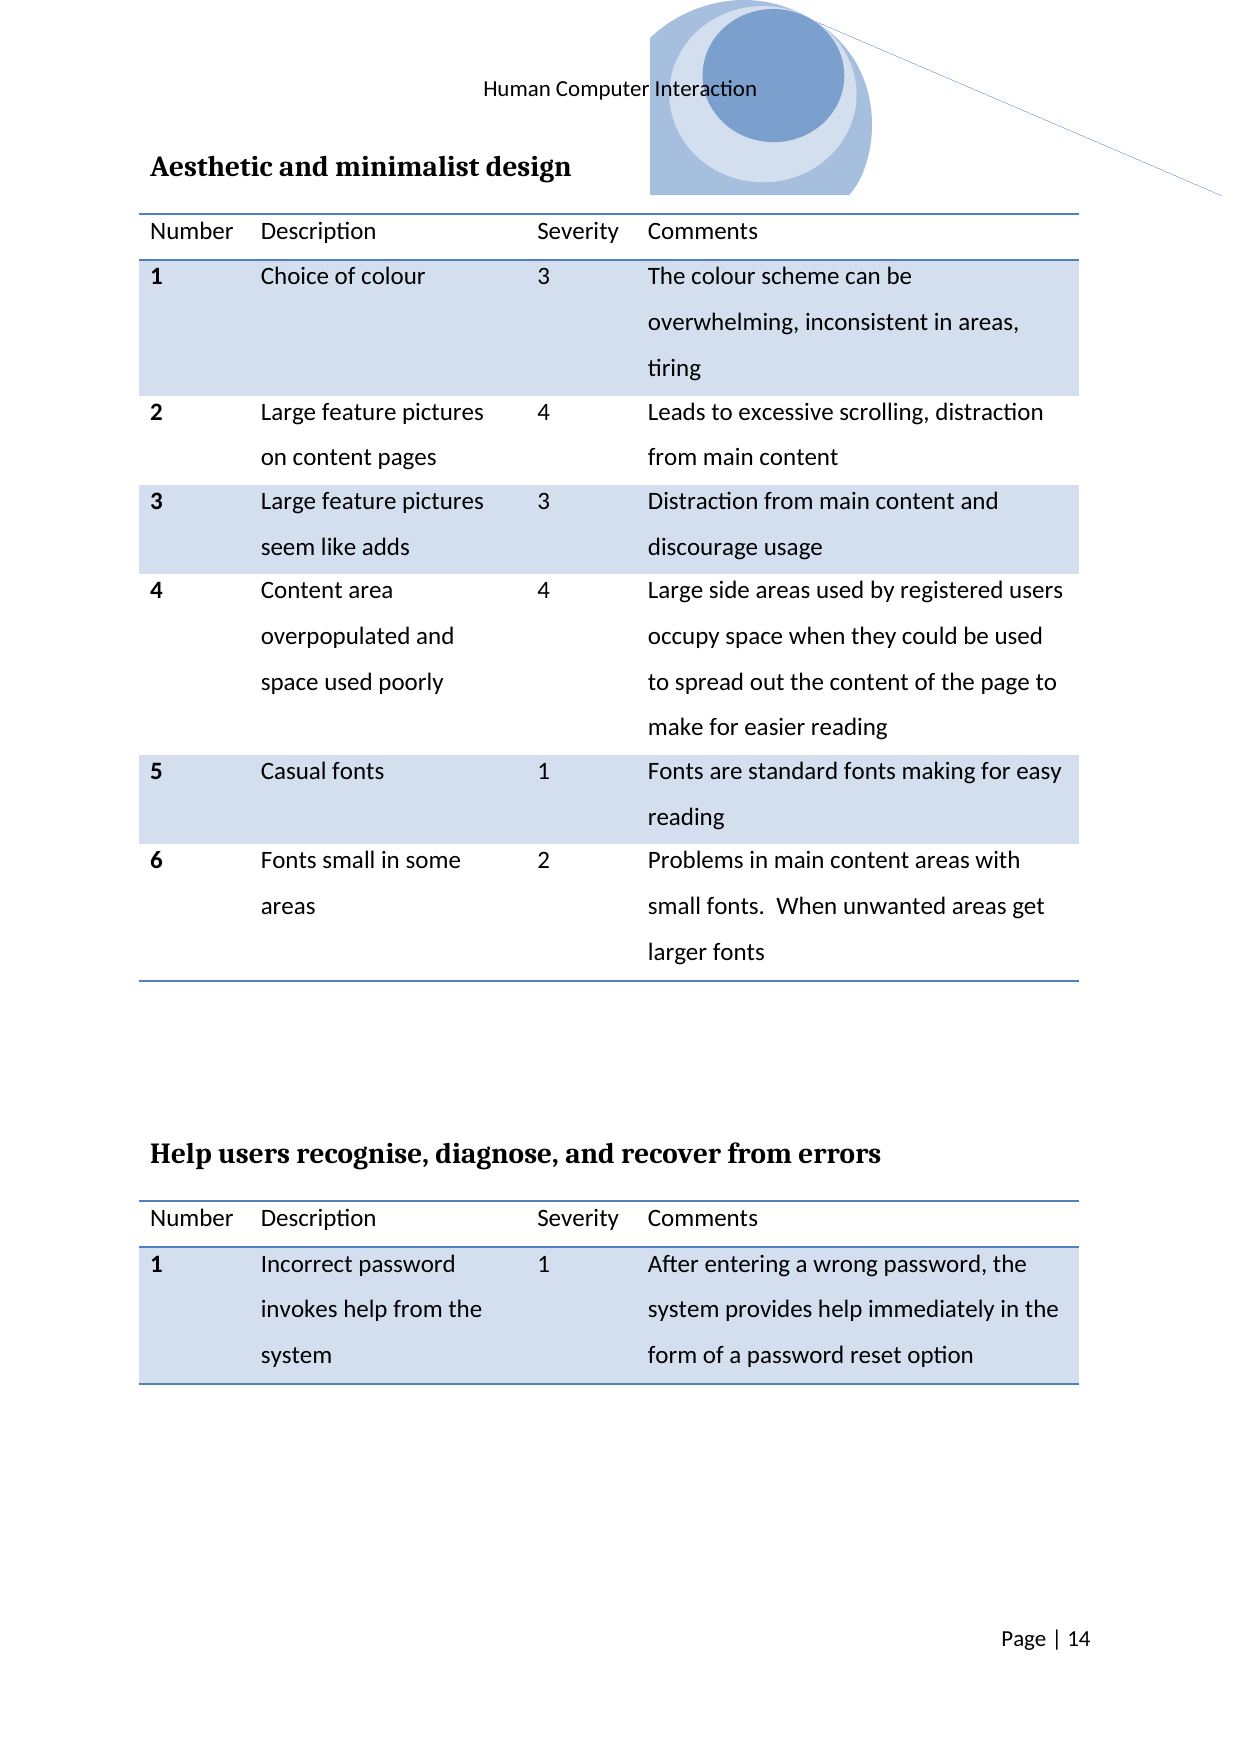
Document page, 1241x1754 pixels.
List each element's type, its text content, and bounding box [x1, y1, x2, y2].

table_cell Large feature pictures on content pages [249, 396, 526, 485]
table_cell 1 [526, 1248, 636, 1383]
table_cell 1 [526, 755, 636, 844]
subtitle Help users recognise, diagnose, and recover from errors [150, 1137, 1090, 1171]
table_cell Leads to excessive scrolling, distraction from main content [636, 396, 1079, 485]
table_cell 3 [526, 485, 636, 574]
table_header Number [139, 1202, 249, 1246]
table_cell Content area overpopulated and space used poorly [249, 574, 526, 755]
table_cell 4 [139, 574, 249, 755]
table_cell The colour scheme can be overwhelming, inconsistent in areas, tiring [636, 261, 1079, 396]
table_header Number [139, 215, 249, 258]
table_cell Large side areas used by registered users occupy space when they could be used to spread out the content of the page to make for easier reading [636, 574, 1079, 755]
table_header Comments [636, 215, 1079, 258]
table_cell 3 [526, 261, 636, 396]
table_cell Problems in main content areas with small fonts. When unwanted areas get larger fonts [636, 845, 1079, 980]
table_cell 3 [139, 485, 249, 574]
subtitle Aesthetic and minimalist design [150, 150, 1090, 183]
table_cell 2 [526, 845, 636, 980]
table_cell Large feature pictures seem like adds [249, 485, 526, 574]
table_cell 4 [526, 574, 636, 755]
table_header Description [249, 1202, 526, 1246]
table_cell Casual fonts [249, 755, 526, 844]
table_cell 4 [526, 396, 636, 485]
table_cell 2 [139, 396, 249, 485]
table_cell 5 [139, 755, 249, 844]
table_header Description [249, 215, 526, 258]
table_header Comments [636, 1202, 1079, 1246]
table_cell Choice of colour [249, 261, 526, 396]
table_header Severity [526, 215, 636, 258]
table_cell Distraction from main content and discourage usage [636, 485, 1079, 574]
table_cell Fonts are standard fonts making for easy reading [636, 755, 1079, 844]
table_cell 1 [139, 1248, 249, 1383]
table_cell 1 [139, 261, 249, 396]
table_cell After entering a wrong password, the system provides help immediately in the form of a password reset option [636, 1248, 1079, 1383]
table_cell 6 [139, 845, 249, 980]
table_cell Incorrect password invokes help from the system [249, 1248, 526, 1383]
table_header Severity [526, 1202, 636, 1246]
table_cell Fonts small in some areas [249, 845, 526, 980]
